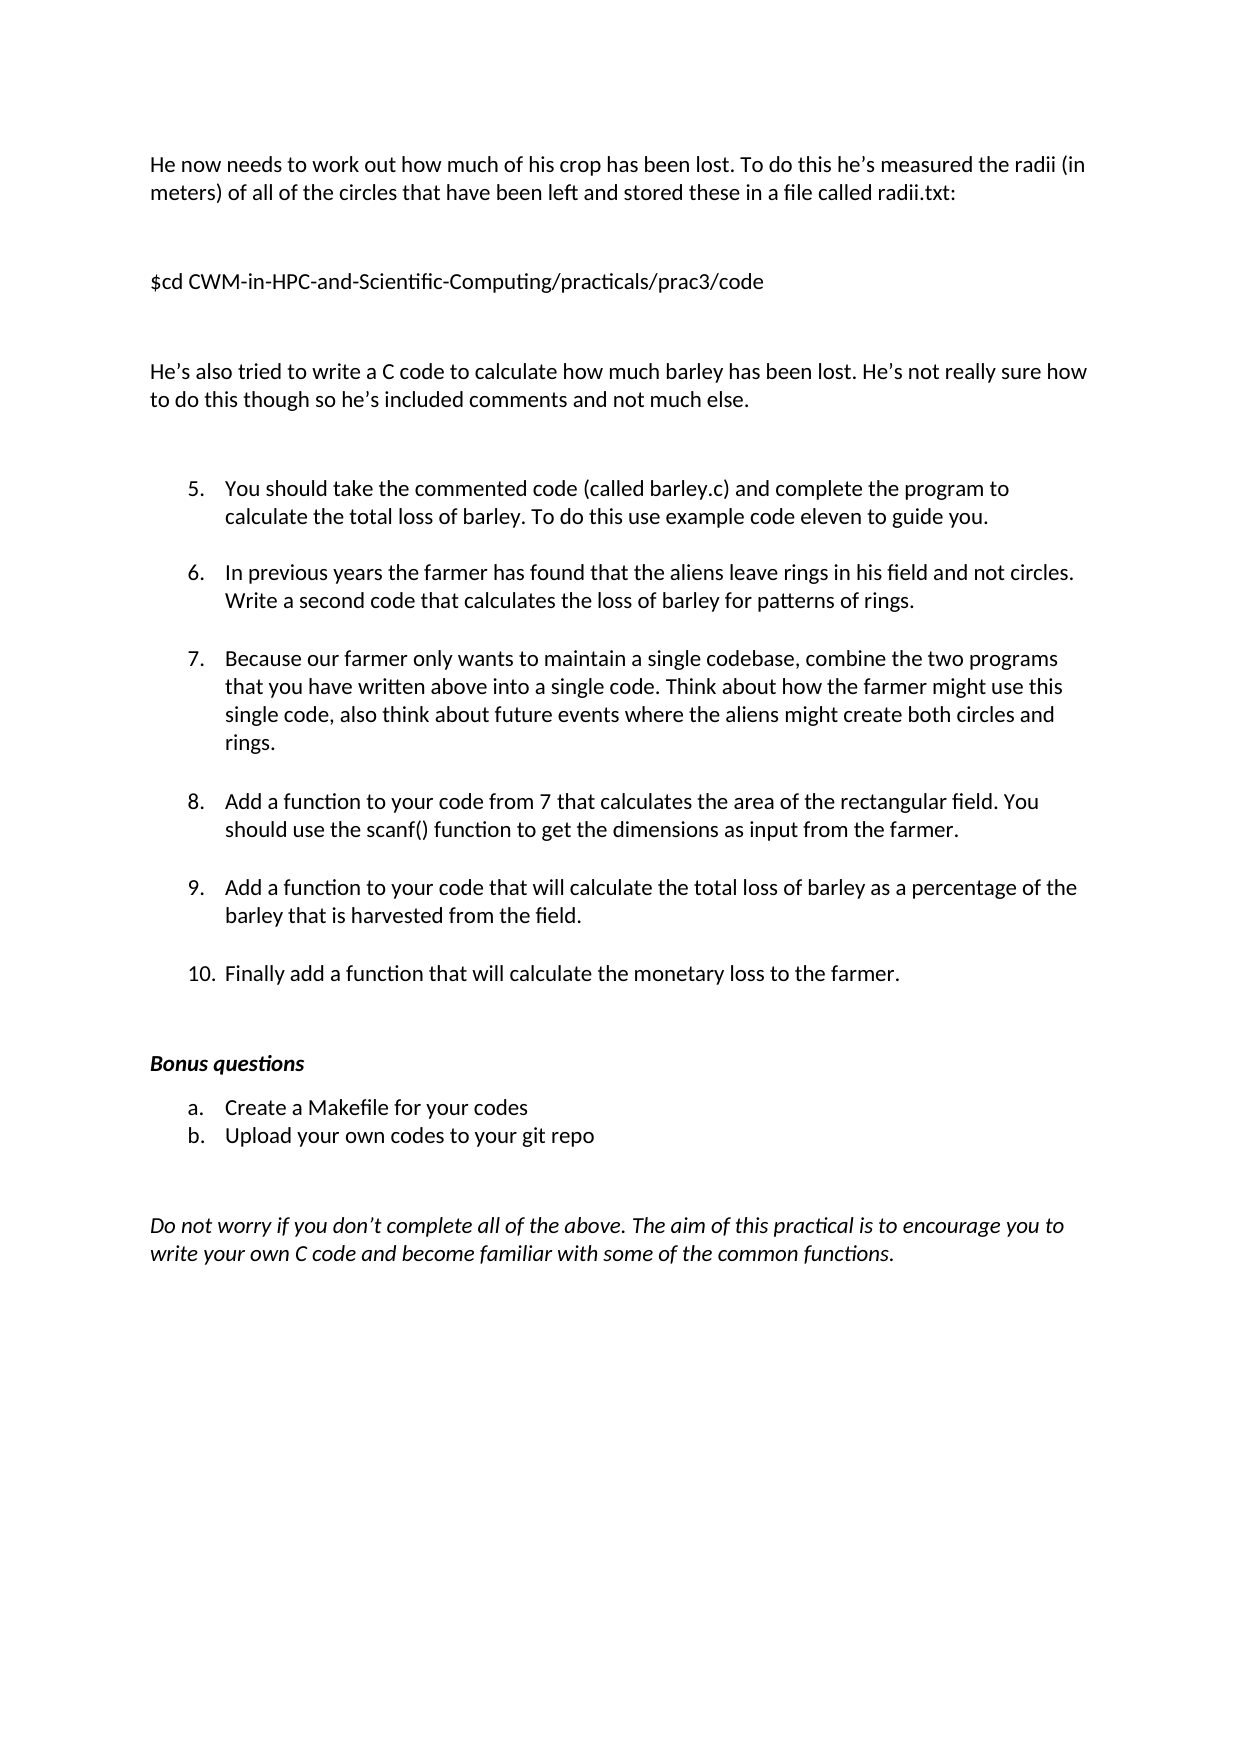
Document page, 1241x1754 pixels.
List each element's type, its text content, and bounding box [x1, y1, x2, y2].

text He’s also tried to write a C code to calculate how much barley has been lost. He’s not really sure how to do this though so he’s included comments and not much else. [150, 357, 1090, 413]
list Because our farmer only wants to maintain a single codebase, combine the two programs that you have written above into a single code. Think about how the farmer might use this single code, also think about future events where the aliens might create both circles and rings. [187, 644, 1090, 757]
list Upload your own codes to your git repo [187, 1121, 1090, 1149]
text Do not worry if you don’t complete all of the above. The aim of this practical is to encourage you to write your own C code and become familiar with some of the common functions. [150, 1211, 1090, 1267]
text $cd CWM-in-HPC-and-Scientific-Computing/practicals/prac3/code [150, 267, 1090, 295]
list Finally add a function that will calculate the monetary loss to the farmer. [187, 959, 1090, 987]
list Add a function to your code from 7 that calculates the area of the rectangular field. You should use the scanf() function to get the dimensions as input from the farmer. [187, 787, 1090, 843]
list Add a function to your code that will calculate the total loss of barley as a percentage of the barley that is harvested from the field. [187, 873, 1090, 929]
text He now needs to work out how much of his crop has been lost. To do this he’s measured the radii (in meters) of all of the circles that have been left and stored these in a file called radii.txt: [150, 150, 1090, 206]
list Create a Makefile for your codes [187, 1093, 1090, 1121]
list You should take the commented code (called barley.c) and complete the program to calculate the total loss of barley. To do this use example code eleven to guide you. [187, 474, 1090, 530]
text Bonus questions [150, 1049, 1090, 1077]
list In previous years the farmer has found that the aliens leave rings in his field and not circles. Write a second code that calculates the loss of barley for patterns of rings. [187, 558, 1090, 614]
